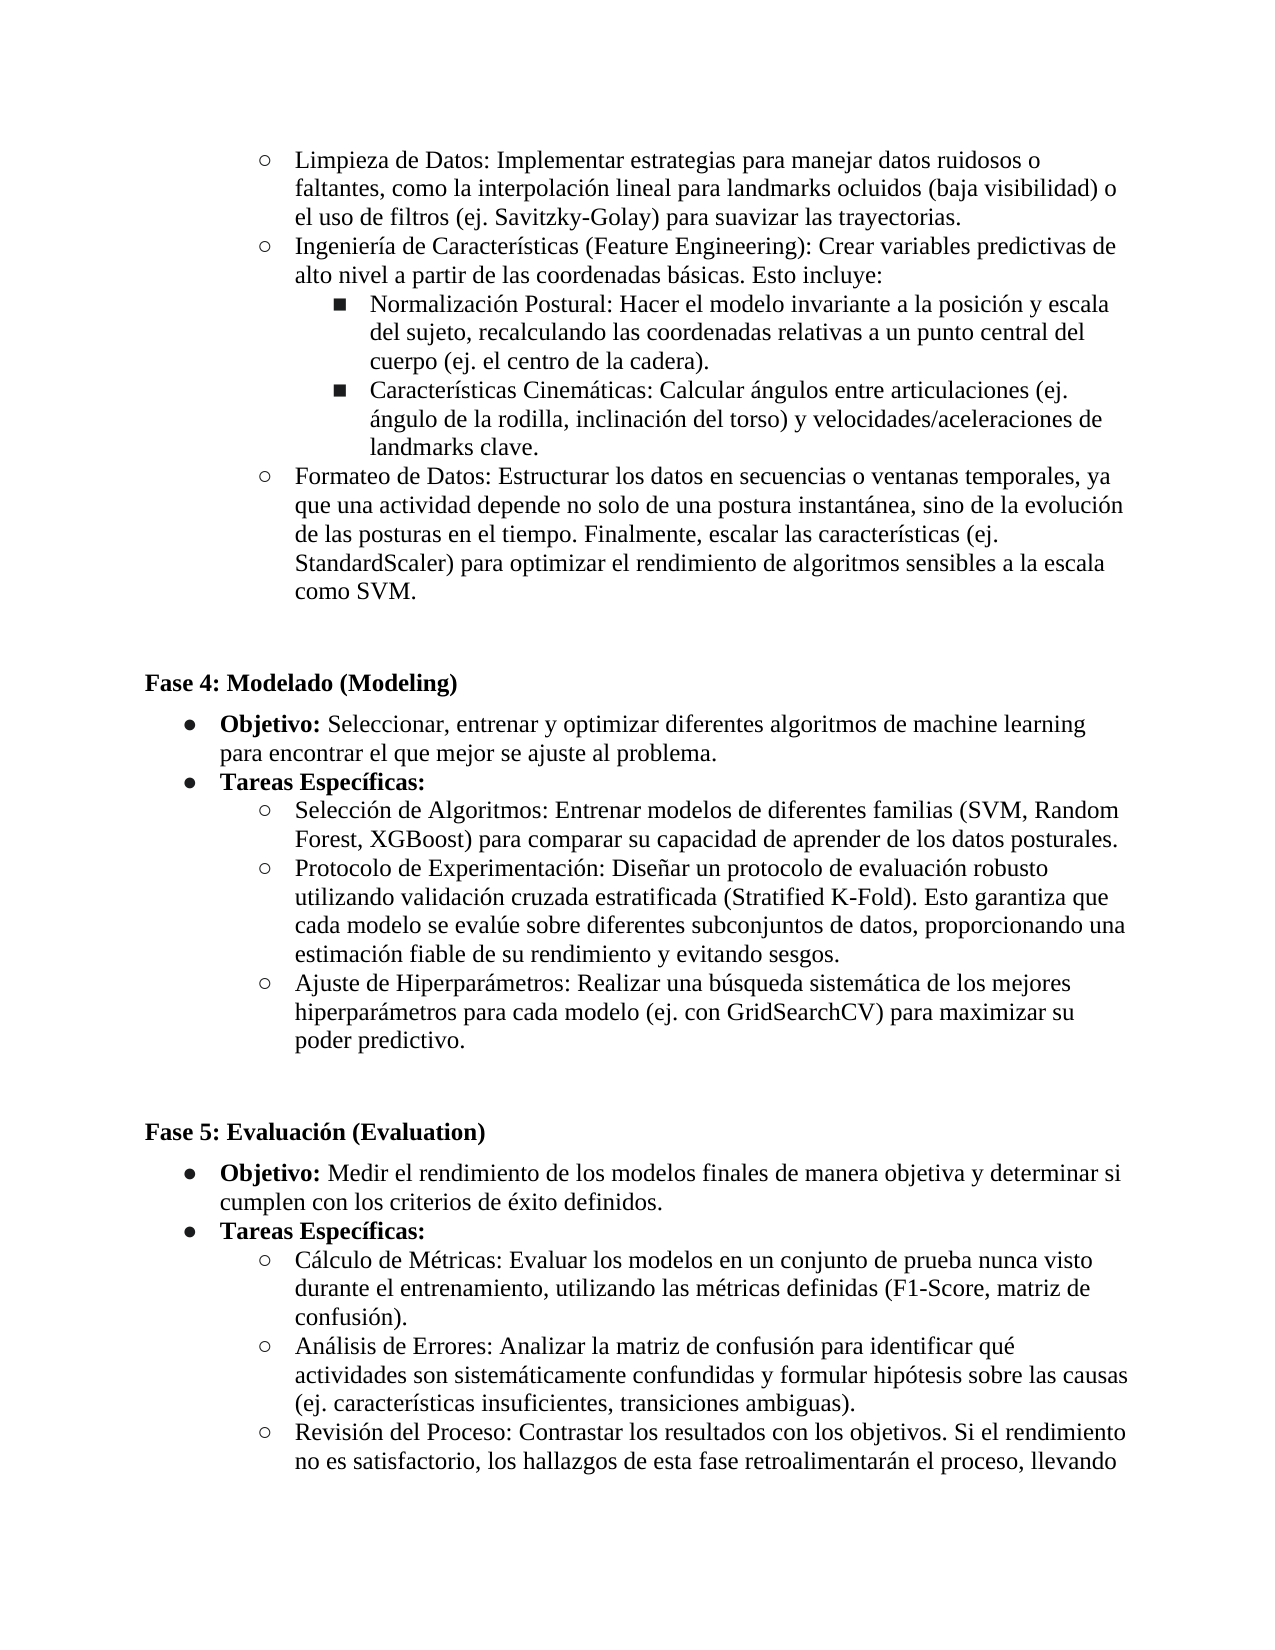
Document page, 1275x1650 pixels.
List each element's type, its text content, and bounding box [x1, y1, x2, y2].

text Fase 4: Modelado (Modeling) [144, 668, 1130, 696]
list Normalización Postural: Hacer el modelo invariante a la posición y escala del sujeto, recalculando las coordenadas relativas a un punto central del cuerpo (ej. el centro de la cadera). [332, 288, 1130, 375]
list Cálculo de Métricas: Evaluar los modelos en un conjunto de prueba nunca visto durante el entrenamiento, utilizando las métricas definidas (F1-Score, matriz de confusión). [257, 1244, 1130, 1331]
list Tareas Específicas: [182, 1216, 1130, 1244]
list Ingeniería de Características (Feature Engineering): Crear variables predictivas de alto nivel a partir de las coordenadas básicas. Esto incluye: [257, 231, 1130, 288]
list Objetivo: Seleccionar, entrenar y optimizar diferentes algoritmos de machine learning para encontrar el que mejor se ajuste al problema. [182, 709, 1130, 766]
list Ajuste de Hiperparámetros: Realizar una búsqueda sistemática de los mejores hiperparámetros para cada modelo (ej. con GridSearchCV) para maximizar su poder predictivo. [257, 968, 1130, 1054]
list Tareas Específicas: [182, 766, 1130, 795]
list Protocolo de Experimentación: Diseñar un protocolo de evaluación robusto utilizando validación cruzada estratificada (Stratified K-Fold). Esto garantiza que cada modelo se evalúe sobre diferentes subconjuntos de datos, proporcionando una estimación fiable de su rendimiento y evitando sesgos. [257, 853, 1130, 968]
list Limpieza de Datos: Implementar estrategias para manejar datos ruidosos o faltantes, como la interpolación lineal para landmarks ocluidos (baja visibilidad) o el uso de filtros (ej. Savitzky-Golay) para suavizar las trayectorias. [257, 144, 1130, 231]
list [257, 1417, 1130, 1475]
list Selección de Algoritmos: Entrenar modelos de diferentes familias (SVM, Random Forest, XGBoost) para comparar su capacidad de aprender de los datos posturales. [257, 795, 1130, 853]
list Análisis de Errores: Analizar la matriz de confusión para identificar qué actividades son sistemáticamente confundidas y formular hipótesis sobre las causas (ej. características insuficientes, transiciones ambiguas). [257, 1331, 1130, 1417]
list Formateo de Datos: Estructurar los datos en secuencias o ventanas temporales, ya que una actividad depende no solo de una postura instantánea, sino de la evolución de las posturas en el tiempo. Finalmente, escalar las características (ej. StandardScaler) para optimizar el rendimiento de algoritmos sensibles a la escala como SVM. [257, 461, 1130, 605]
text Fase 5: Evaluación (Evaluation) [144, 1117, 1130, 1146]
list Objetivo: Medir el rendimiento de los modelos finales de manera objetiva y determinar si cumplen con los criterios de éxito definidos. [182, 1158, 1130, 1216]
list Características Cinemáticas: Calcular ángulos entre articulaciones (ej. ángulo de la rodilla, inclinación del torso) y velocidades/aceleraciones de landmarks clave. [332, 375, 1130, 461]
